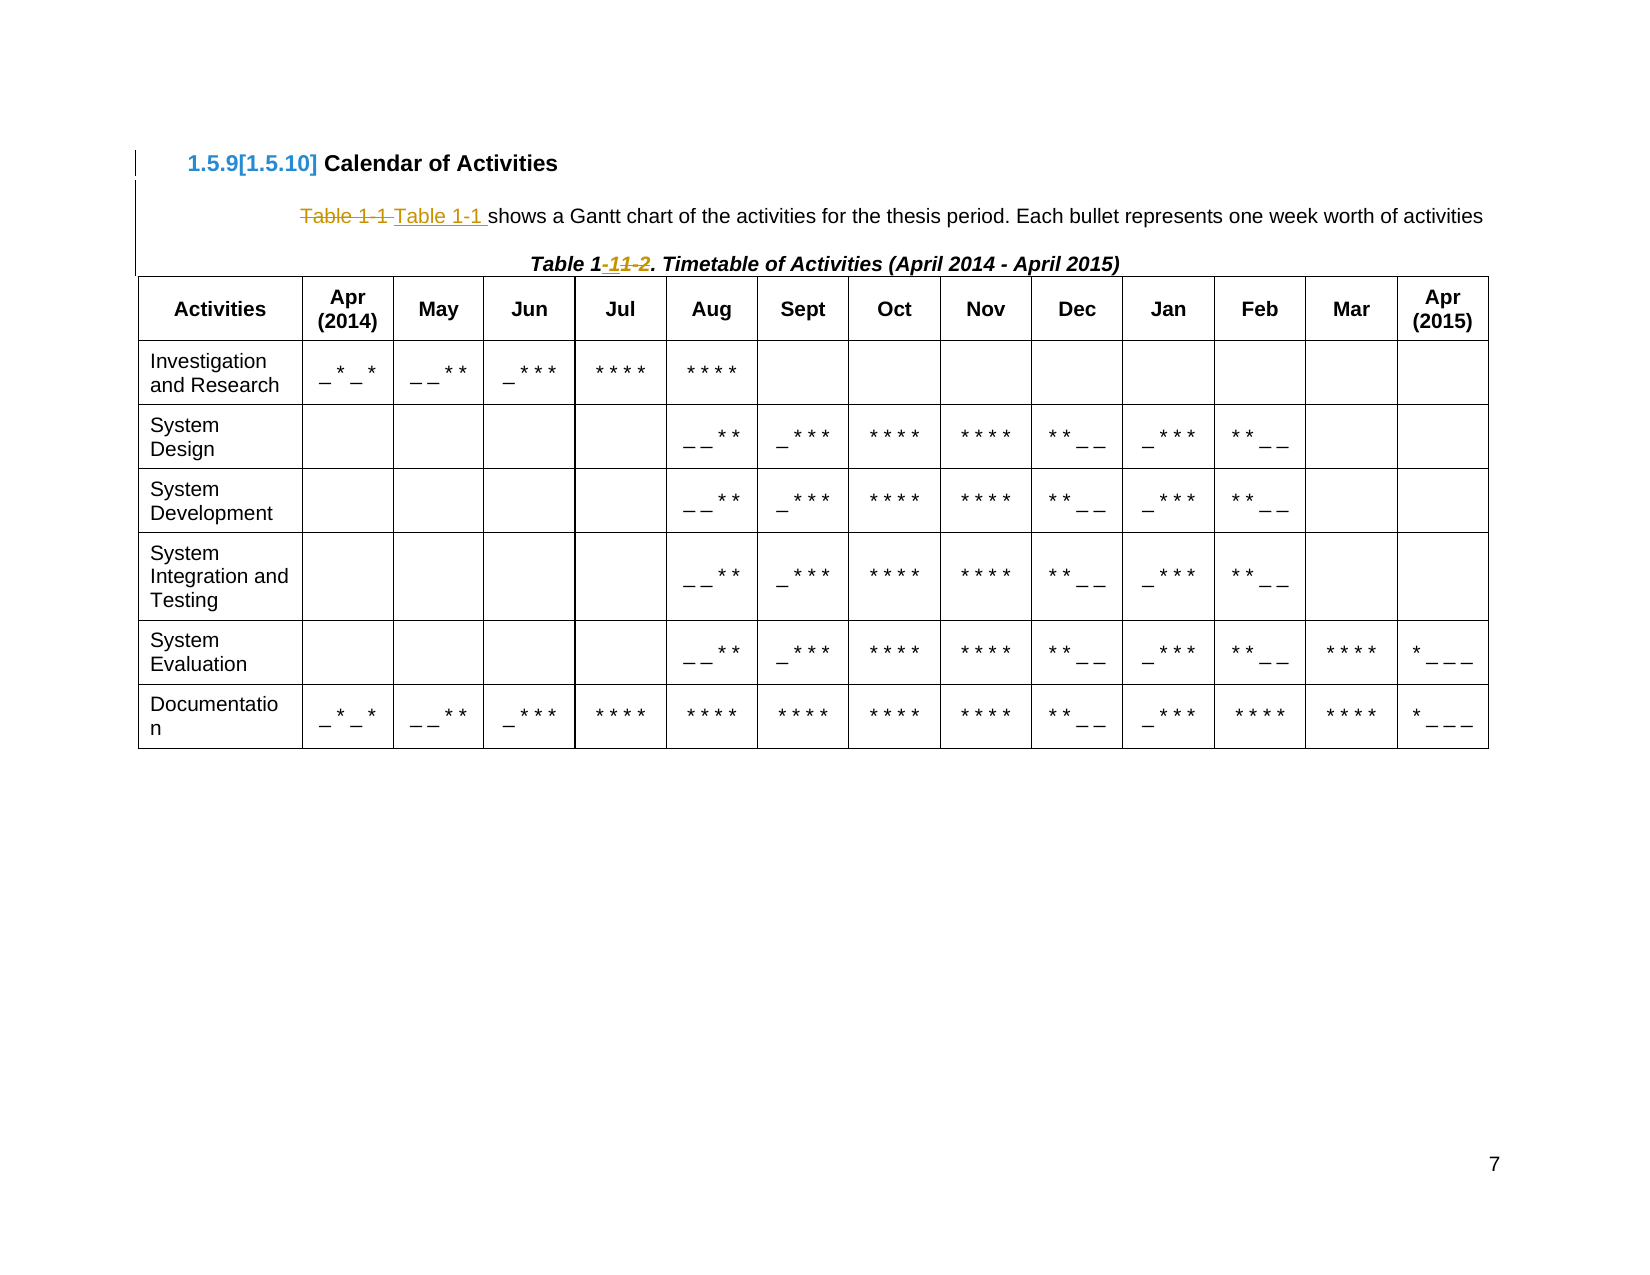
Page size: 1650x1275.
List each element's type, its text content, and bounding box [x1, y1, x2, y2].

table_cell _ * _ * [303, 341, 393, 404]
table_cell * * * * [941, 685, 1031, 748]
table_cell * * _ _ [1215, 405, 1305, 468]
table_cell * * * * [1306, 685, 1397, 748]
table_cell * _ _ _ [1398, 685, 1488, 748]
table_cell [394, 621, 483, 684]
table_cell [1123, 341, 1214, 404]
table_cell * * * * [1215, 685, 1305, 748]
table_header Jul [576, 277, 666, 340]
table_cell [849, 341, 940, 404]
table_cell Investigation and Research [139, 341, 302, 404]
table_cell _ * * * [758, 469, 848, 532]
table_cell * * _ _ [1215, 469, 1305, 532]
table_cell * * * * [941, 621, 1031, 684]
table_cell [484, 469, 574, 532]
table_cell * * * * [849, 533, 940, 620]
table_cell System Development [139, 469, 302, 532]
table_cell [303, 621, 393, 684]
table_header Mar [1306, 277, 1397, 340]
table_cell _ * * * [758, 405, 848, 468]
table_cell _ * * * [1123, 405, 1214, 468]
table_header Aug [667, 277, 757, 340]
table_cell _ * * * [1123, 621, 1214, 684]
text shows a Gantt chart of the activities for the thesis period. Each bullet represents one week worth of activities [300, 204, 1500, 228]
table_cell [1306, 469, 1397, 532]
table_cell * * _ _ [1032, 469, 1122, 532]
table_cell [1215, 341, 1305, 404]
table_cell * * * * [849, 405, 940, 468]
table_cell Documentation [139, 685, 302, 748]
table_header Apr (2014) [303, 277, 393, 340]
table_cell * * * * [849, 469, 940, 532]
table_cell _ * * * [1123, 469, 1214, 532]
table_header May [394, 277, 483, 340]
table_cell * * _ _ [1032, 621, 1122, 684]
table_cell * * * * [758, 685, 848, 748]
table_header Dec [1032, 277, 1122, 340]
table_cell System Evaluation [139, 621, 302, 684]
table_cell _ _ * * [667, 405, 757, 468]
table_cell [576, 621, 666, 684]
table_cell * * * * [849, 621, 940, 684]
table_cell * * * * [576, 685, 666, 748]
table_cell [394, 533, 483, 620]
table_header Nov [941, 277, 1031, 340]
table_cell [1032, 341, 1122, 404]
table_cell [484, 533, 574, 620]
table_cell _ * * * [1123, 685, 1214, 748]
table_cell [1398, 469, 1488, 532]
table_cell * * * * [849, 685, 940, 748]
table_cell [303, 405, 393, 468]
table_cell System Design [139, 405, 302, 468]
table_cell * * * * [667, 685, 757, 748]
table_cell [394, 469, 483, 532]
table_cell [484, 405, 574, 468]
table_header Oct [849, 277, 940, 340]
table_cell _ * * * [758, 533, 848, 620]
table_cell [1306, 533, 1397, 620]
table_cell * * * * [941, 405, 1031, 468]
table_cell _ _ * * [394, 341, 483, 404]
table_cell [1398, 405, 1488, 468]
table_cell [576, 405, 666, 468]
table_cell * * _ _ [1215, 621, 1305, 684]
table_header Sept [758, 277, 848, 340]
table_cell * * _ _ [1032, 405, 1122, 468]
table_cell [303, 469, 393, 532]
table_cell * * _ _ [1032, 533, 1122, 620]
subtitle Calendar of Activities [187, 150, 1500, 176]
table_cell * * * * [576, 341, 666, 404]
table_header Activities [139, 277, 302, 340]
table_cell System Integration and Testing [139, 533, 302, 620]
table_header Apr (2015) [1398, 277, 1488, 340]
table_cell _ * * * [758, 621, 848, 684]
table_cell * * _ _ [1215, 533, 1305, 620]
table_header Feb [1215, 277, 1305, 340]
table_cell * * * * [667, 341, 757, 404]
table_cell [303, 533, 393, 620]
table_header Jan [1123, 277, 1214, 340]
table_cell * _ _ _ [1398, 621, 1488, 684]
table_cell _ _ * * [667, 469, 757, 532]
table_cell * * * * [941, 469, 1031, 532]
table_cell _ * * * [484, 685, 574, 748]
table_cell _ * * * [484, 341, 574, 404]
table_cell [1306, 405, 1397, 468]
table_cell [1398, 533, 1488, 620]
table_cell _ * * * [1123, 533, 1214, 620]
table_cell [576, 533, 666, 620]
table_cell [394, 405, 483, 468]
table_cell _ _ * * [394, 685, 483, 748]
table_cell [758, 341, 848, 404]
table_cell * * * * [941, 533, 1031, 620]
table_cell * * _ _ [1032, 685, 1122, 748]
table_cell [1398, 341, 1488, 404]
table_cell [576, 469, 666, 532]
table_cell [1306, 341, 1397, 404]
text Table 1. Timetable of Activities (April 2014 - April 2015) [150, 252, 1500, 276]
table_cell _ * _ * [303, 685, 393, 748]
table_cell _ _ * * [667, 533, 757, 620]
table_cell [484, 621, 574, 684]
table_cell * * * * [1306, 621, 1397, 684]
table_header Jun [484, 277, 574, 340]
table_cell [941, 341, 1031, 404]
table_cell _ _ * * [667, 621, 757, 684]
